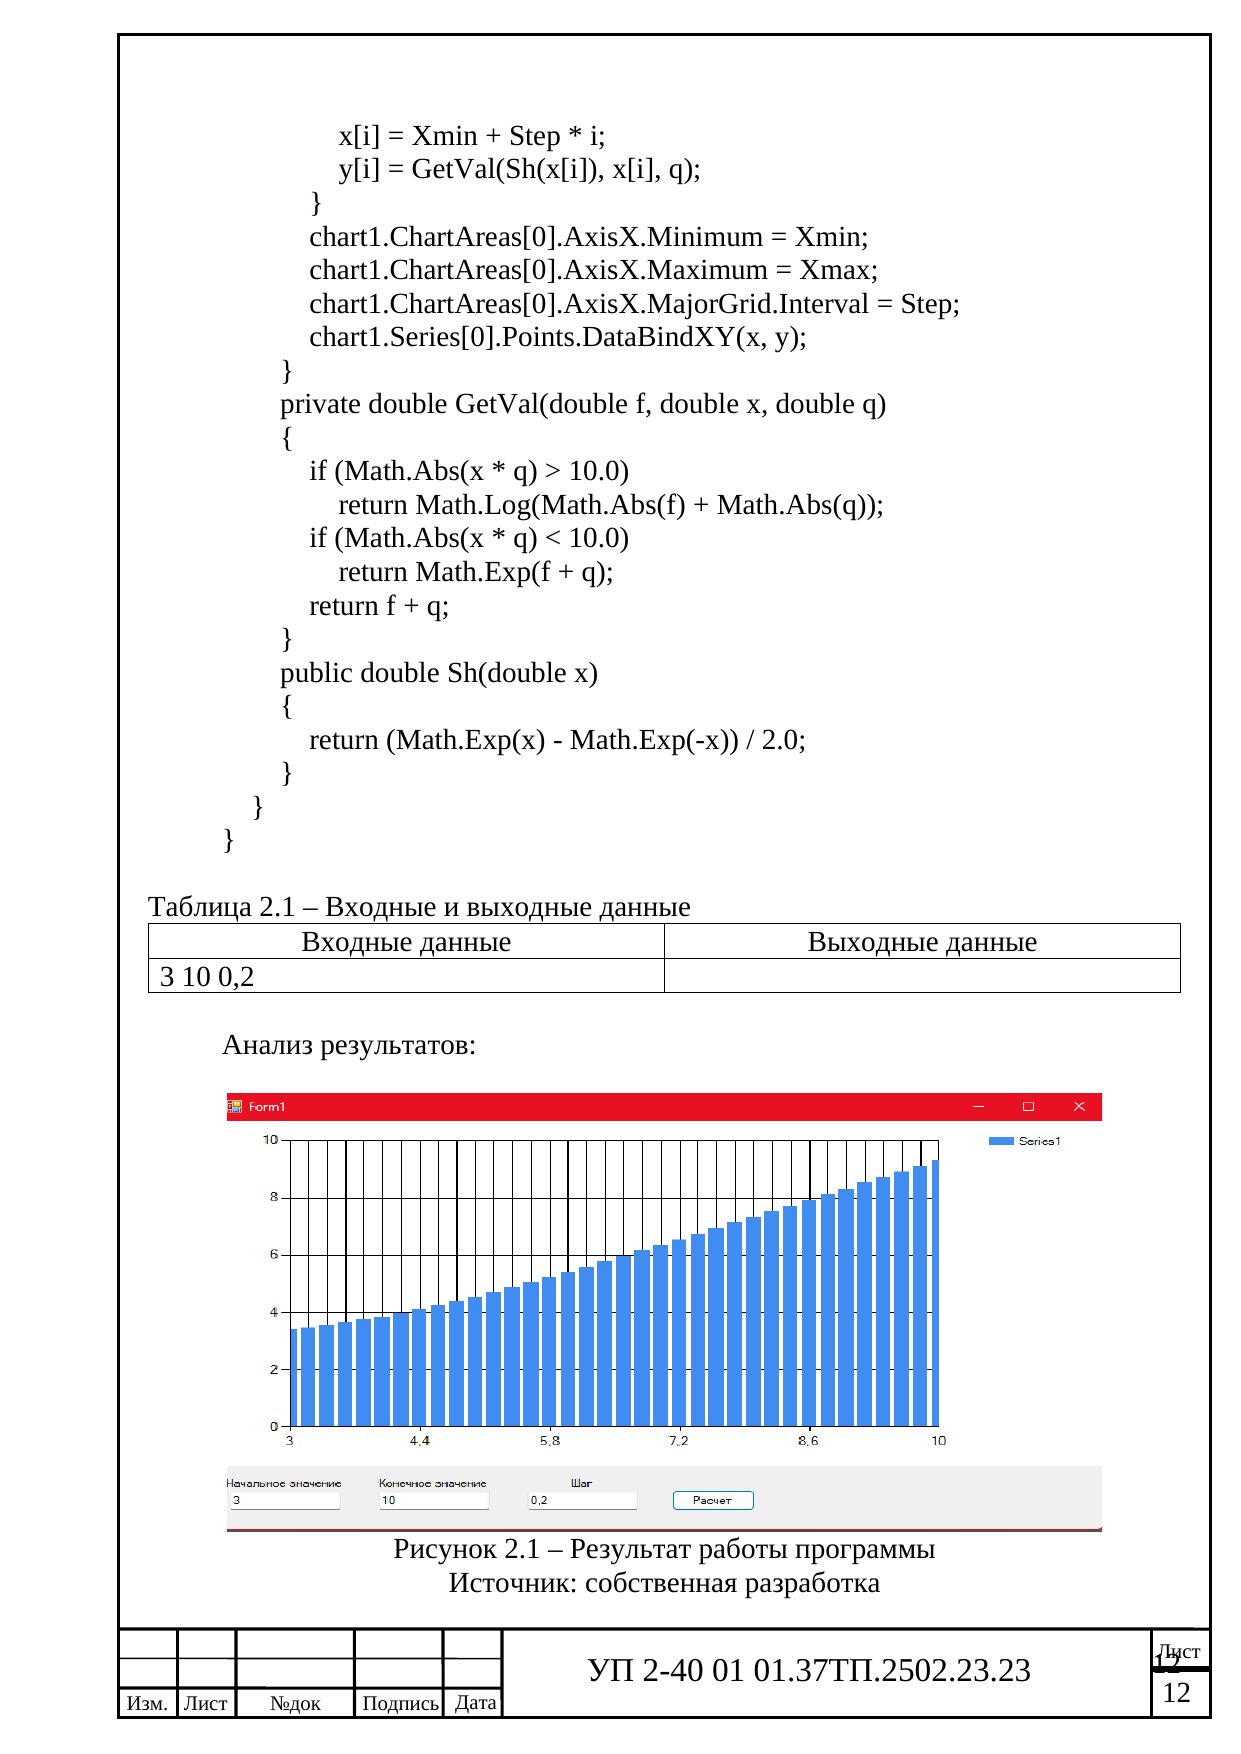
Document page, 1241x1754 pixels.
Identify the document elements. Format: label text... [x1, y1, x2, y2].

text chart1.ChartAreas[0].AxisX.Minimum = Xmin; [148, 219, 1181, 252]
table_header Выходные данные [665, 924, 1180, 958]
text chart1.ChartAreas[0].AxisX.MajorGrid.Interval = Step; [148, 286, 1181, 319]
text { [148, 420, 1181, 453]
picture [226, 1093, 1103, 1532]
text public double Sh(double x) [148, 655, 1181, 688]
text Источник: собственная разработка [148, 1565, 1181, 1598]
text } [148, 822, 1181, 856]
text Таблица 2.1 – Входные и выходные данные [148, 889, 1181, 923]
text return (Math.Exp(x) - Math.Exp(-x)) / 2.0; [148, 722, 1181, 755]
text chart1.ChartAreas[0].AxisX.Maximum = Xmax; [148, 252, 1181, 286]
text Анализ результатов: [148, 1027, 1181, 1060]
table_cell 3 10 0,2 [149, 959, 664, 992]
table_cell [665, 959, 1180, 992]
table_header Входные данные [149, 924, 664, 958]
text } [148, 353, 1181, 386]
text chart1.Series[0].Points.DataBindXY(x, y); [148, 319, 1181, 353]
text return Math.Exp(f + q); [148, 554, 1181, 588]
text } [148, 789, 1181, 822]
text } [148, 185, 1181, 219]
text y[i] = GetVal(Sh(x[i]), x[i], q); [148, 152, 1181, 185]
text { [148, 688, 1181, 722]
text private double GetVal(double f, double x, double q) [148, 386, 1181, 420]
text } [148, 755, 1181, 789]
text } [148, 621, 1181, 655]
text if (Math.Abs(x * q) > 10.0) [148, 453, 1181, 487]
text return Math.Log(Math.Abs(f) + Math.Abs(q)); [148, 487, 1181, 521]
text if (Math.Abs(x * q) < 10.0) [148, 521, 1181, 554]
text return f + q; [148, 588, 1181, 621]
text x[i] = Xmin + Step * i; [148, 118, 1181, 152]
text Рисунок 2.1 – Результат работы программы [148, 1531, 1181, 1565]
